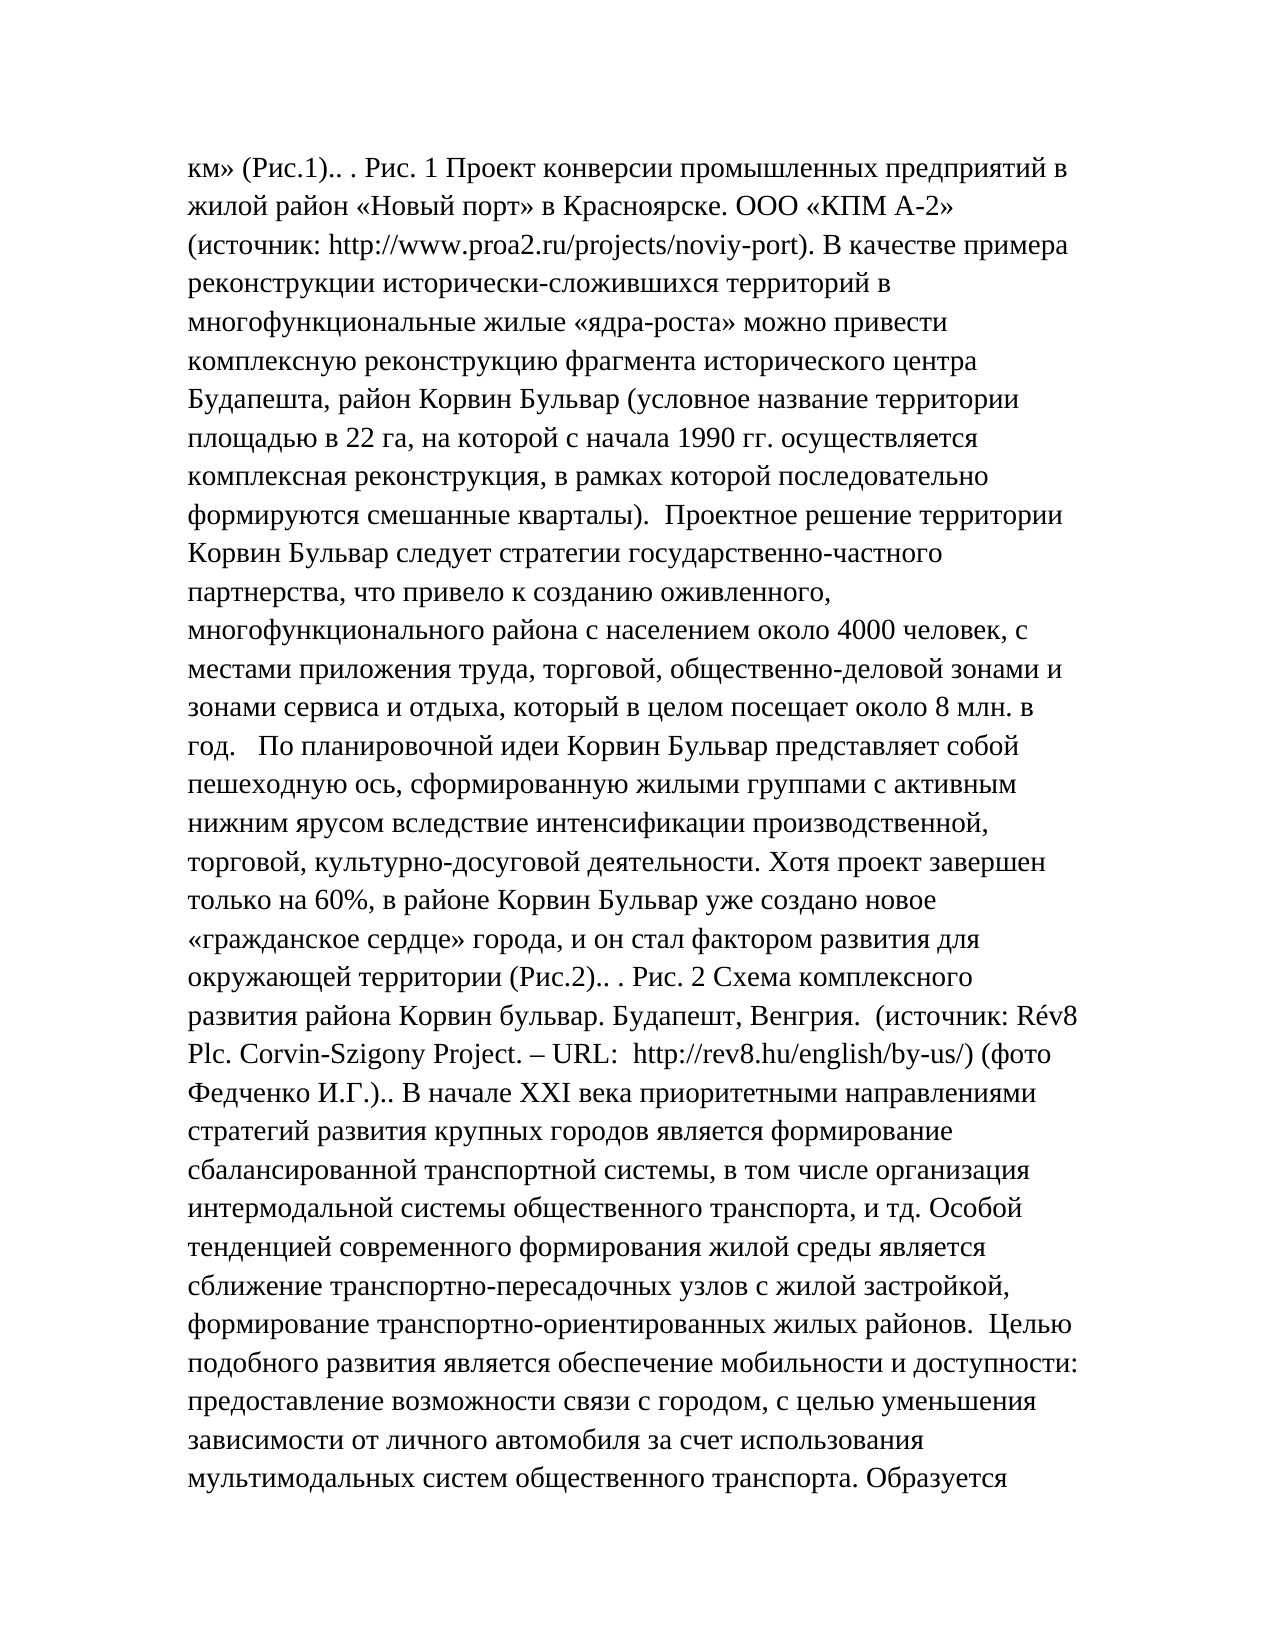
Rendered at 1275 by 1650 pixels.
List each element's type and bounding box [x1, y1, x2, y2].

text [187, 150, 1087, 1494]
